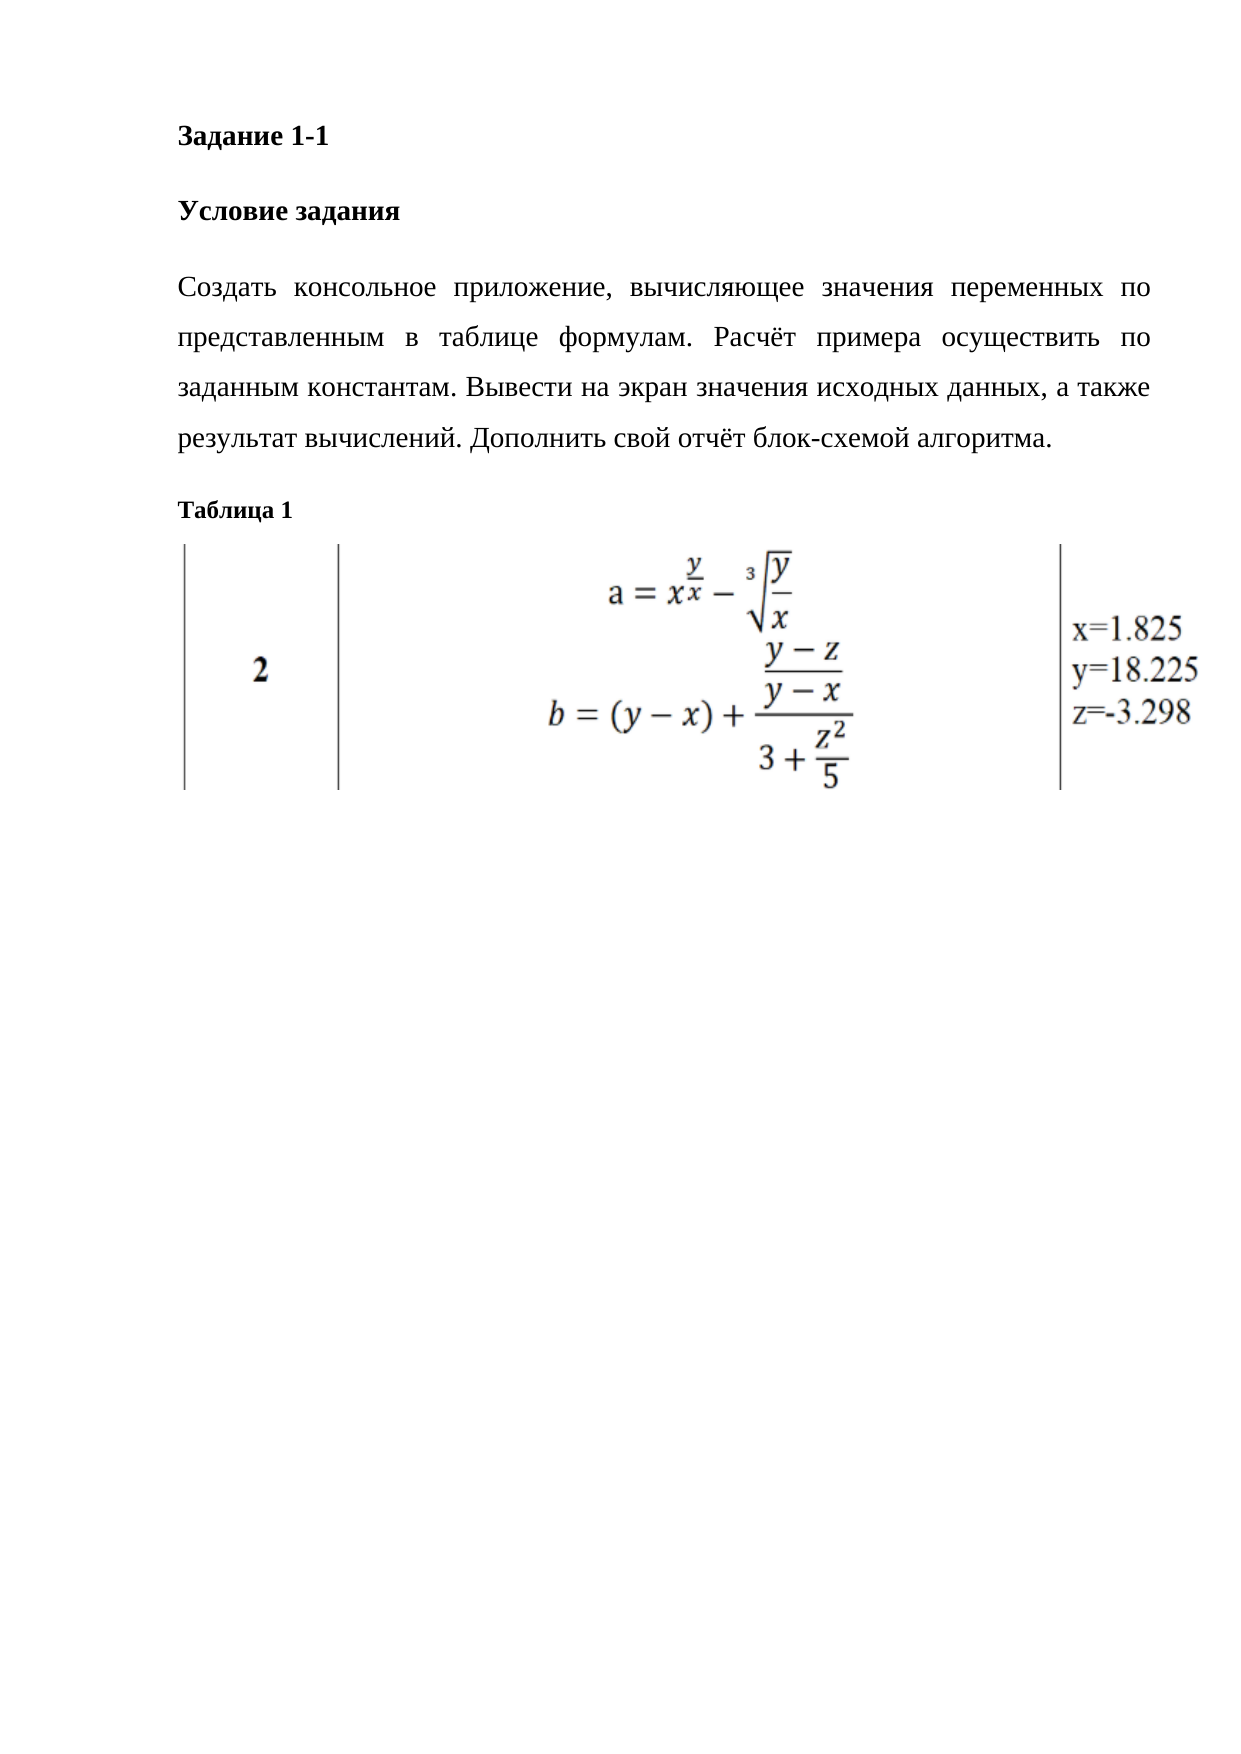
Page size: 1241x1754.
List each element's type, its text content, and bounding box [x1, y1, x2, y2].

picture [177, 544, 1241, 790]
text Создать консольное приложение, вычисляющее значения переменных по представленным в таблице формулам. Расчёт примера осуществить по заданным константам. Вывести на экран значения исходных данных, а также результат вычислений. Дополнить свой отчёт блок-схемой алгоритма. [177, 269, 1152, 453]
text Условие задания [177, 193, 1152, 227]
text Таблица 1 [177, 495, 1152, 524]
text Задание 1-1 [177, 118, 1152, 152]
